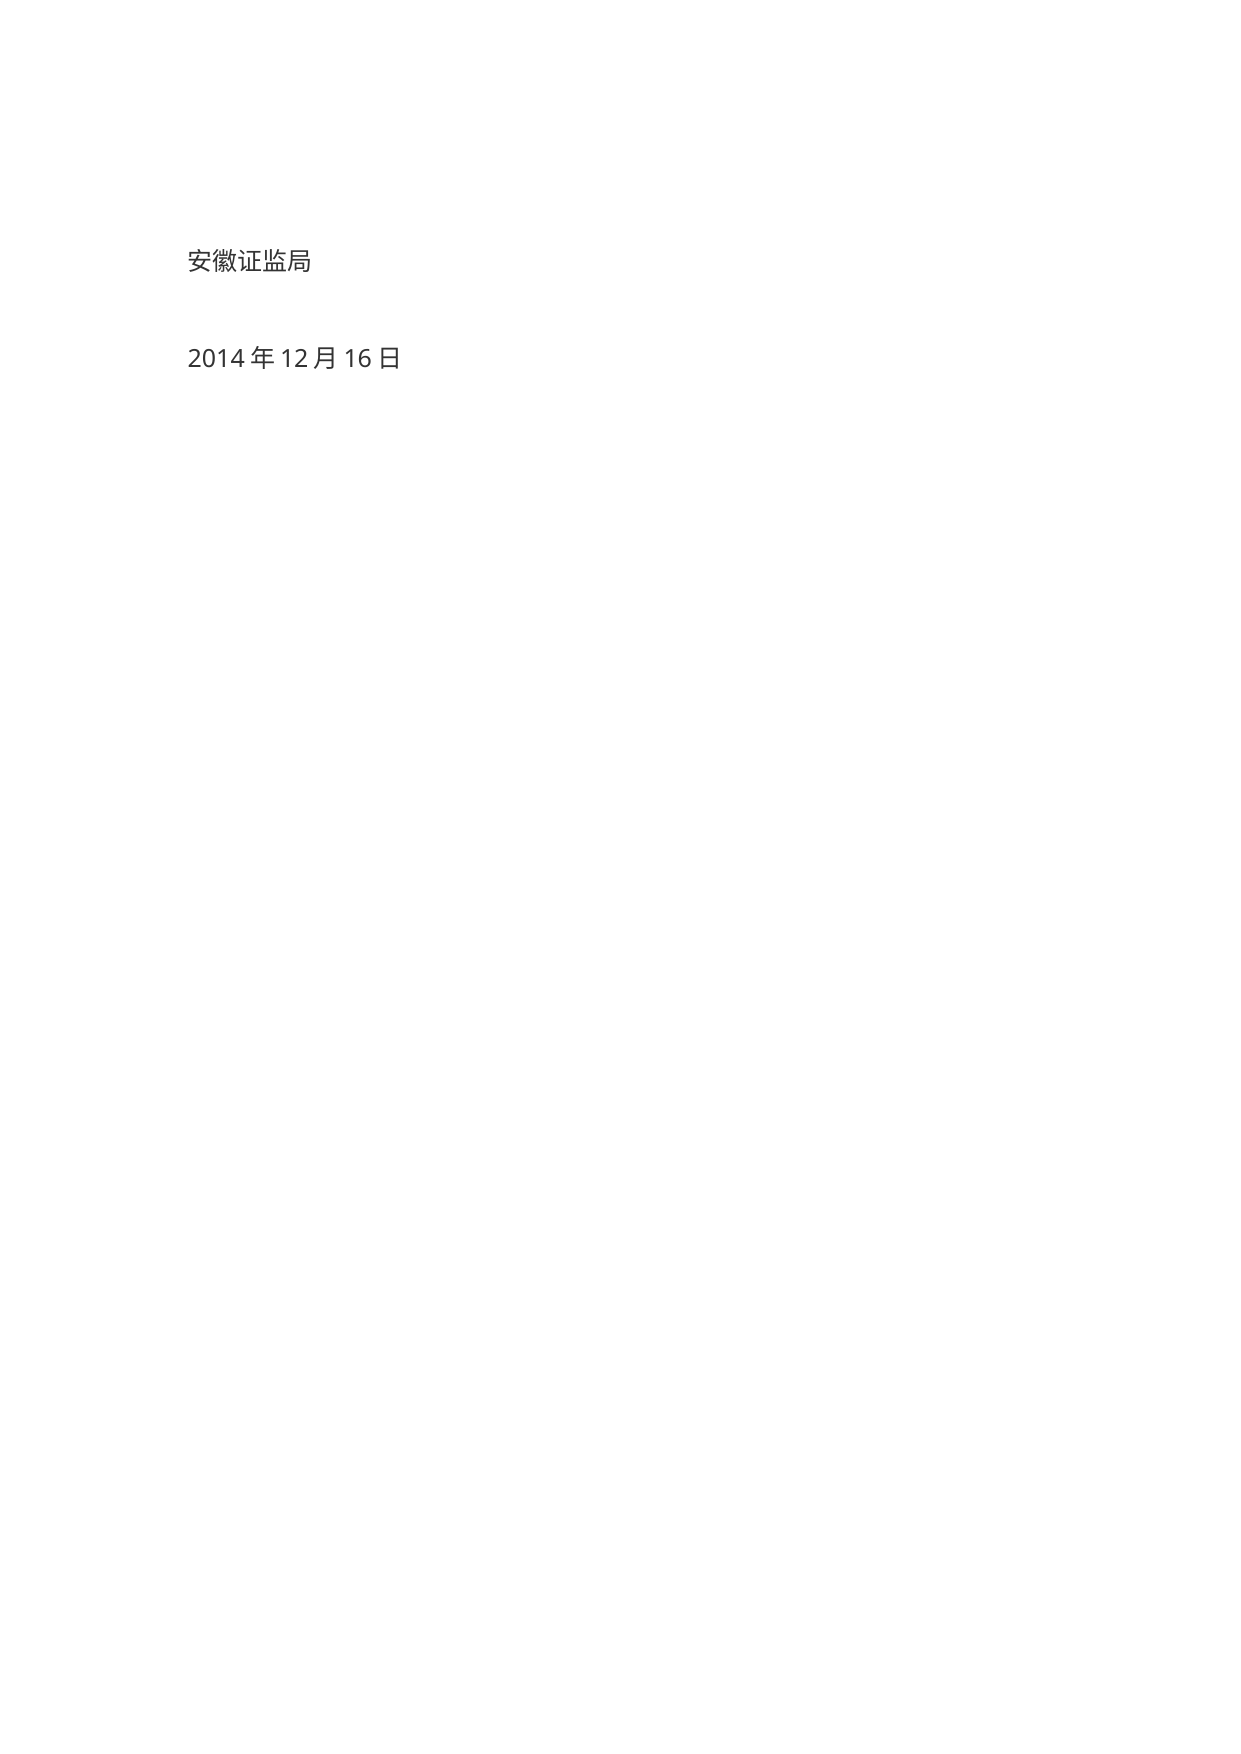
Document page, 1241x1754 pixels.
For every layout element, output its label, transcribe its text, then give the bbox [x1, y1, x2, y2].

text 2014年12月16日 [187, 292, 1053, 389]
text 安徽证监局 [187, 162, 1053, 292]
